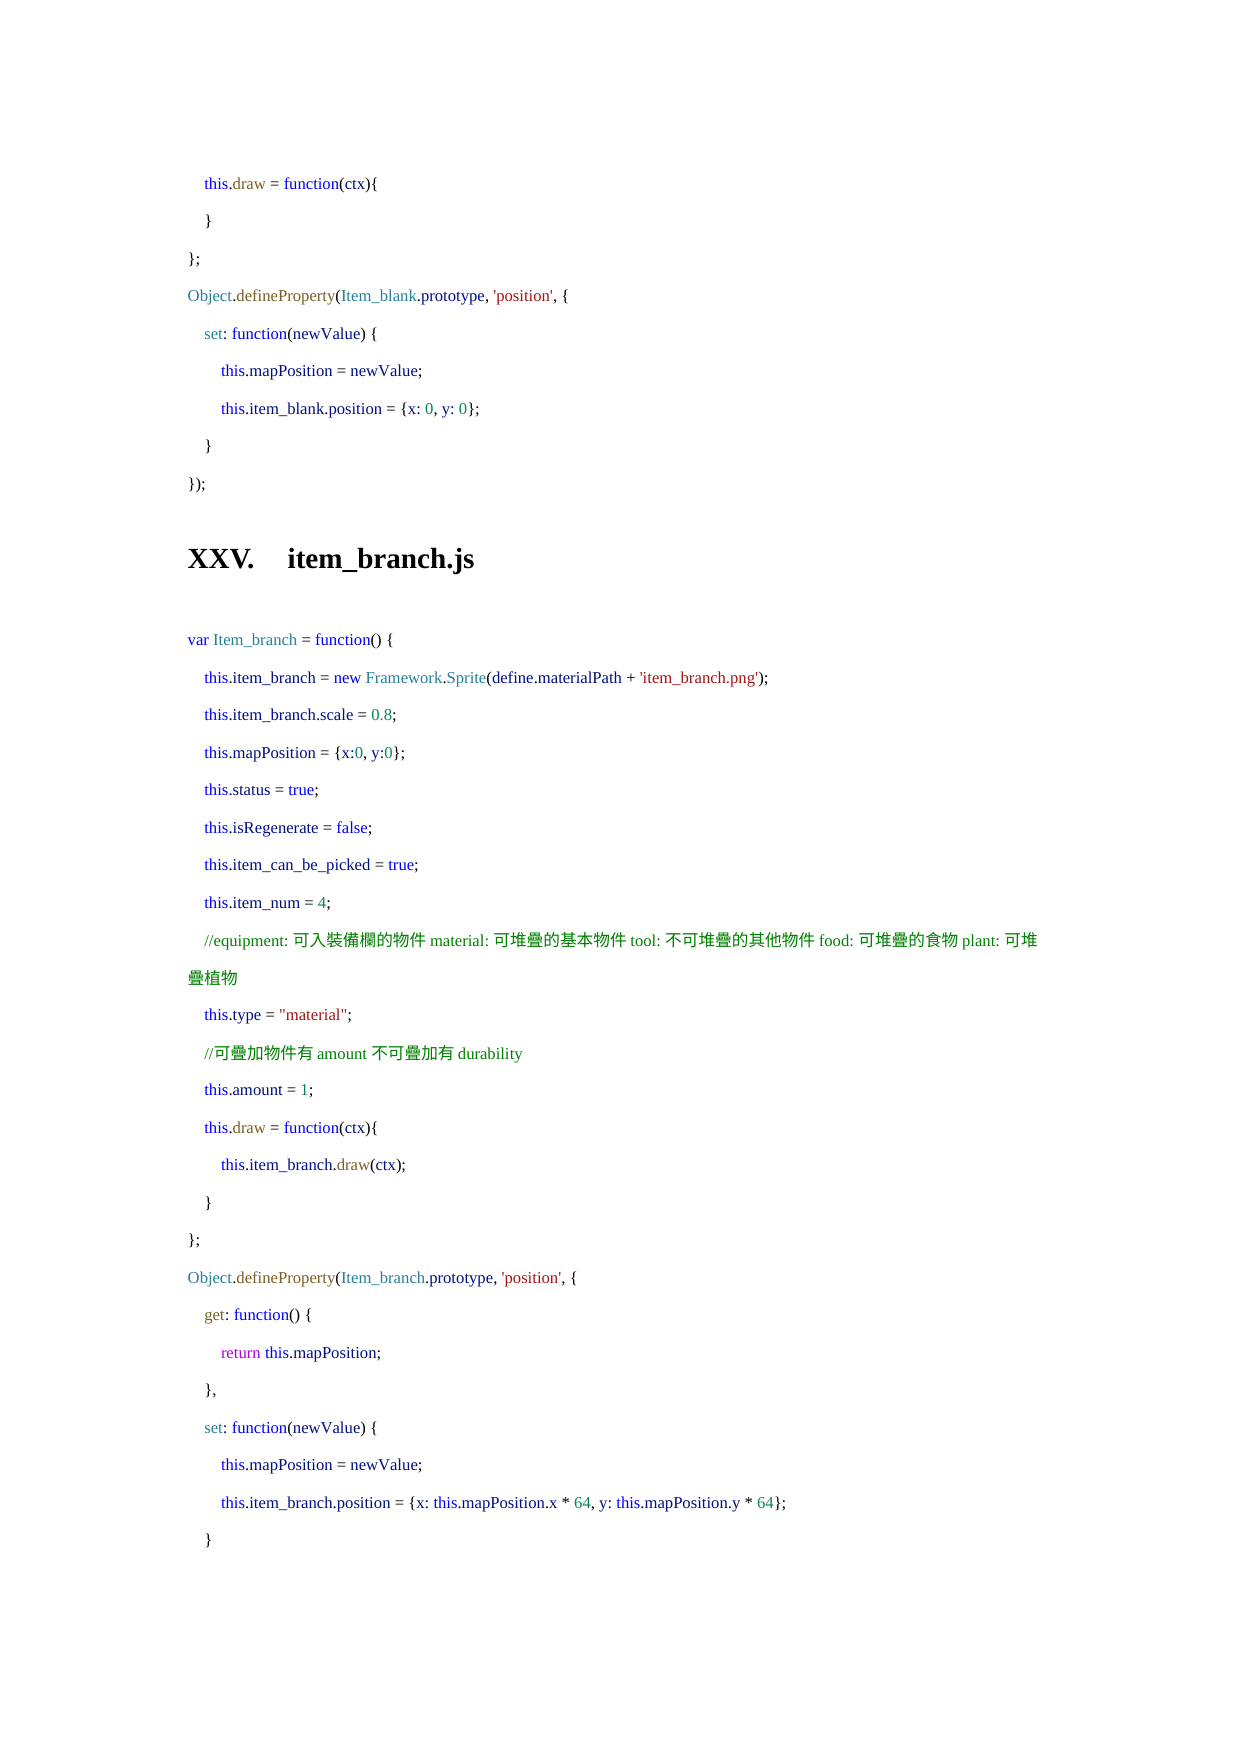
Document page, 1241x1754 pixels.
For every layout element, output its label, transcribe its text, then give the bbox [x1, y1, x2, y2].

text this.item_branch.scale = 0.8; [187, 696, 1053, 733]
text return this.mapPosition; [187, 1333, 1053, 1371]
text } [187, 1521, 1053, 1558]
text } [187, 1183, 1053, 1221]
text this.item_branch = new Framework.Sprite(define.materialPath + 'item_branch.png'); [187, 658, 1053, 696]
text set: function(newValue) { [187, 1408, 1053, 1446]
text this.status = true; [187, 771, 1053, 808]
text this.mapPosition = newValue; [187, 352, 1053, 389]
text this.item_num = 4; [187, 883, 1053, 921]
text //equipment: 可入裝備欄的物件 material: 可堆疊的基本物件 tool: 不可堆疊的其他物件 food: 可堆疊的食物 plant: 可堆疊植物 [187, 921, 1053, 996]
text this.mapPosition = {x:0, y:0}; [187, 733, 1053, 771]
text this.type = "material"; [187, 996, 1053, 1033]
text this.item_branch.draw(ctx); [187, 1146, 1053, 1183]
text } [187, 202, 1053, 239]
text }; [187, 1221, 1053, 1258]
text //可疊加物件有amount 不可疊加有durability [187, 1033, 1053, 1071]
text this.draw = function(ctx){ [187, 1108, 1053, 1146]
text }); [187, 464, 1053, 502]
text this.isRegenerate = false; [187, 808, 1053, 846]
text set: function(newValue) { [187, 314, 1053, 352]
text this.mapPosition = newValue; [187, 1446, 1053, 1483]
text Object.defineProperty(Item_branch.prototype, 'position', { [187, 1258, 1053, 1296]
text get: function() { [187, 1296, 1053, 1333]
subtitle item_branch.js [187, 539, 1053, 577]
text this.item_can_be_picked = true; [187, 846, 1053, 883]
text }; [187, 239, 1053, 277]
text var Item_branch = function() { [187, 621, 1053, 658]
text Object.defineProperty(Item_blank.prototype, 'position', { [187, 277, 1053, 314]
text this.amount = 1; [187, 1071, 1053, 1108]
text } [187, 427, 1053, 464]
text }, [187, 1371, 1053, 1408]
text this.item_blank.position = {x: 0, y: 0}; [187, 389, 1053, 427]
text this.item_branch.position = {x: this.mapPosition.x * 64, y: this.mapPosition.y * 64}; [187, 1483, 1053, 1521]
text this.draw = function(ctx){ [187, 164, 1053, 202]
